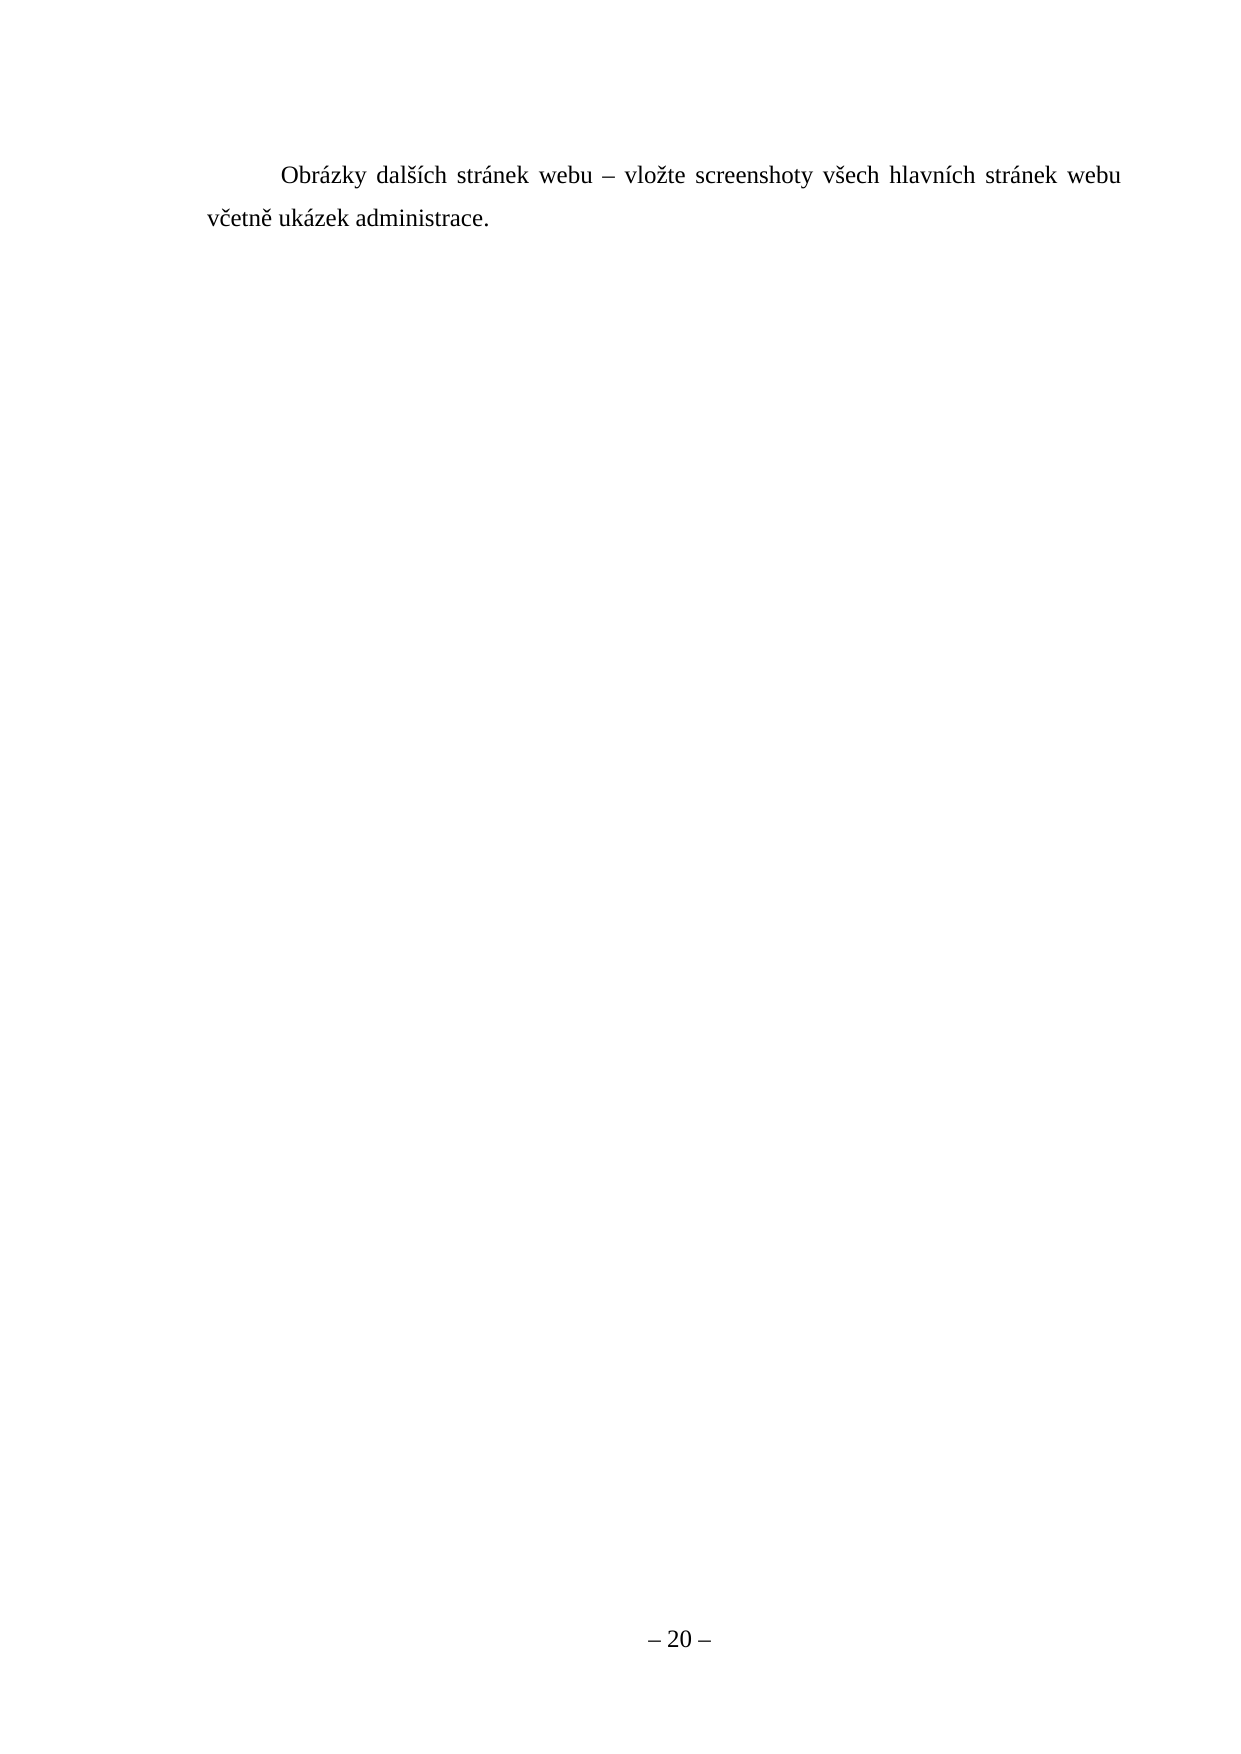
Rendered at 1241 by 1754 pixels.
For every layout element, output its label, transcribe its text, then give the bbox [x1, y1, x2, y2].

text Obrázky dalších stránek webu – vložte screenshoty všech hlavních stránek webu včetně ukázek administrace. [207, 160, 1122, 232]
